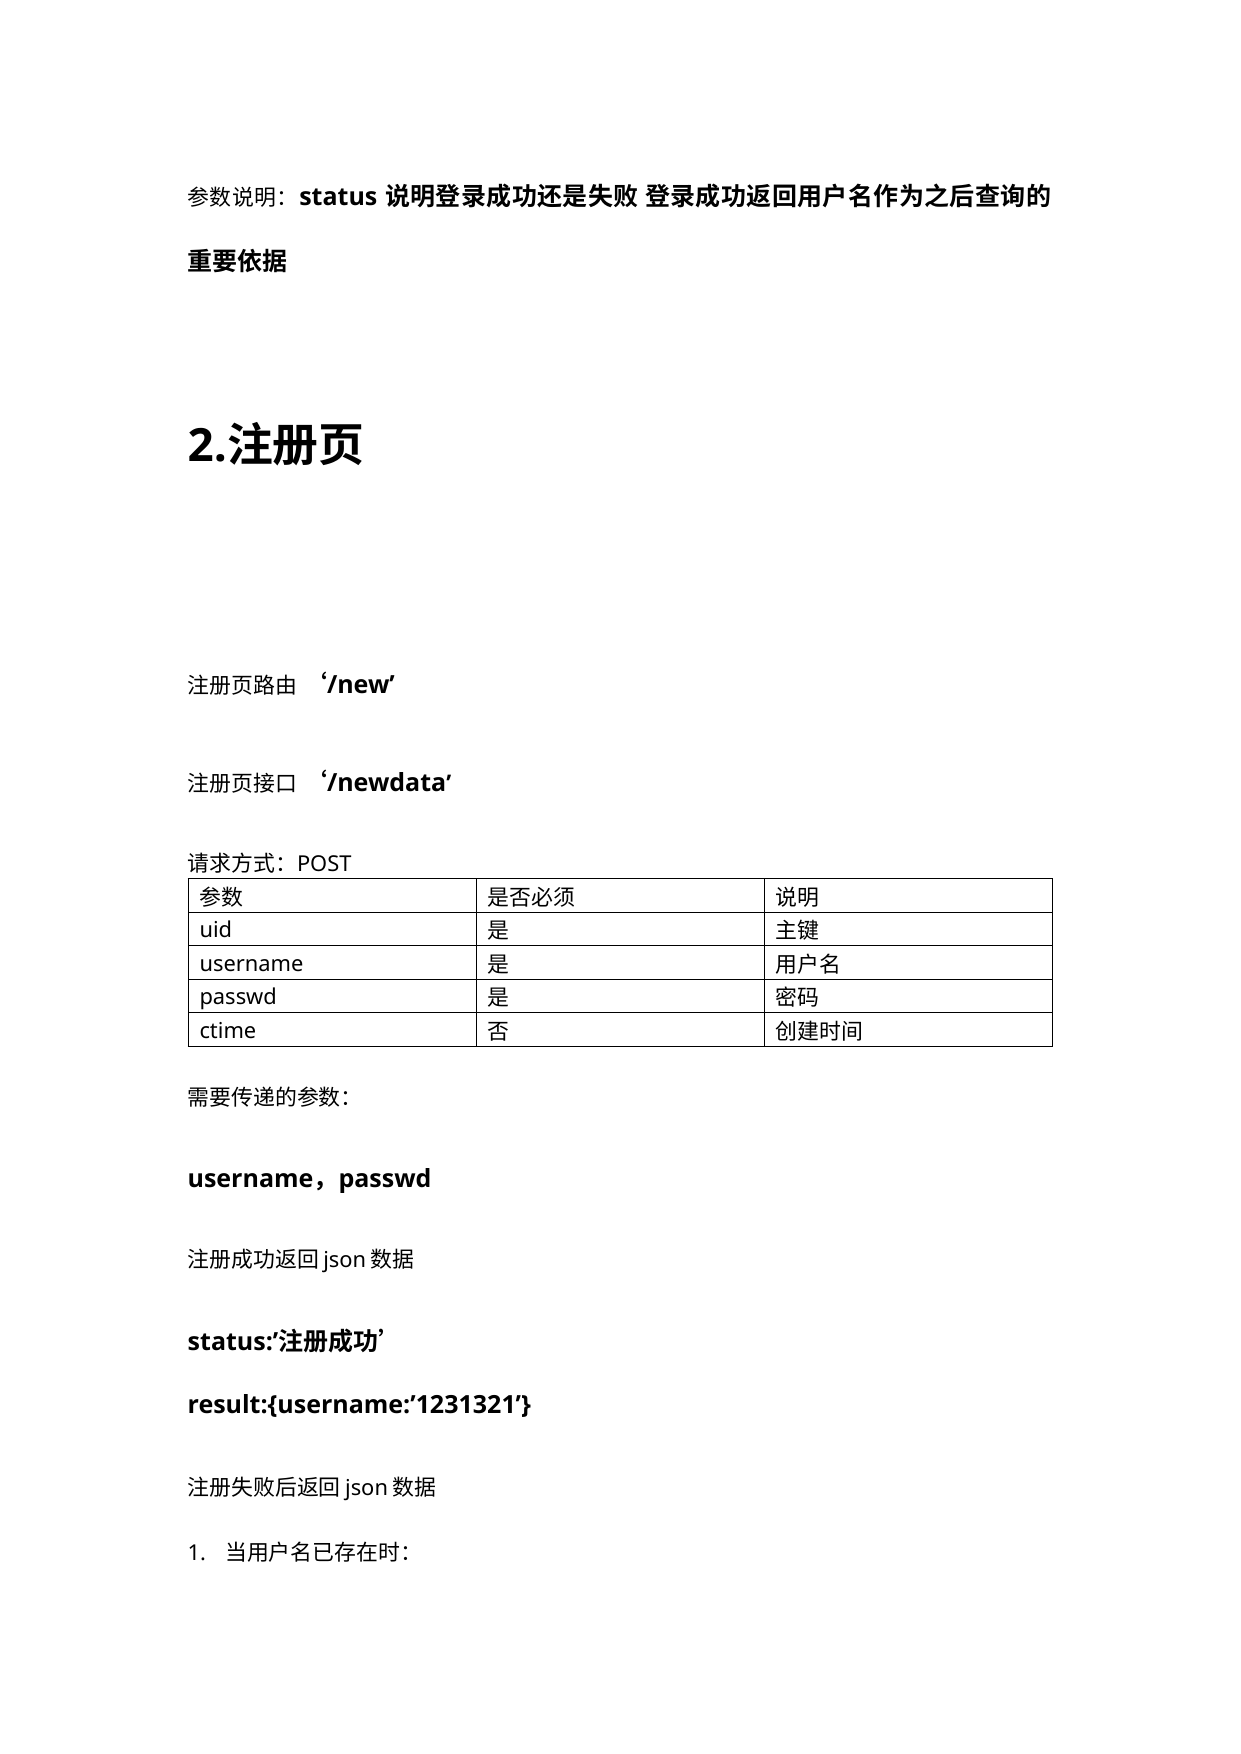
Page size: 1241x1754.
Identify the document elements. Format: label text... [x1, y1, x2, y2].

table_header 说明 [765, 879, 1052, 912]
text 注册成功返回json数据 [187, 1242, 1053, 1274]
table_cell 是 [477, 946, 764, 979]
list 当用户名已存在时： [187, 1534, 1053, 1567]
text 参数说明：status 说明登录成功还是失败 登录成功返回用户名作为之后查询的重要依据 [187, 162, 1053, 292]
table_cell uid [189, 913, 476, 945]
table_header 参数 [189, 879, 476, 912]
table_cell 用户名 [765, 946, 1052, 979]
table_cell 主键 [765, 913, 1052, 945]
table_cell username [189, 946, 476, 979]
subtitle 2.注册页 [187, 392, 1053, 490]
table_cell 否 [477, 1013, 764, 1046]
table_cell 创建时间 [765, 1013, 1052, 1046]
table_cell passwd [189, 980, 476, 1012]
text 请求方式：POST [187, 846, 1053, 878]
text username，passwd [187, 1144, 1053, 1209]
table_cell 密码 [765, 980, 1052, 1012]
table_cell ctime [189, 1013, 476, 1046]
table_header 是否必须 [477, 879, 764, 912]
table_cell 是 [477, 913, 764, 945]
text 需要传递的参数： [187, 1079, 1053, 1112]
table_cell 是 [477, 980, 764, 1012]
text status:’注册成功’ [187, 1307, 1053, 1372]
text 注册失败后返回json数据 [187, 1469, 1053, 1502]
text 注册页路由 ‘/new’ [187, 651, 1053, 716]
text result:{username:’1231321’} [187, 1372, 1053, 1437]
text 注册页接口 ‘/newdata’ [187, 748, 1053, 813]
